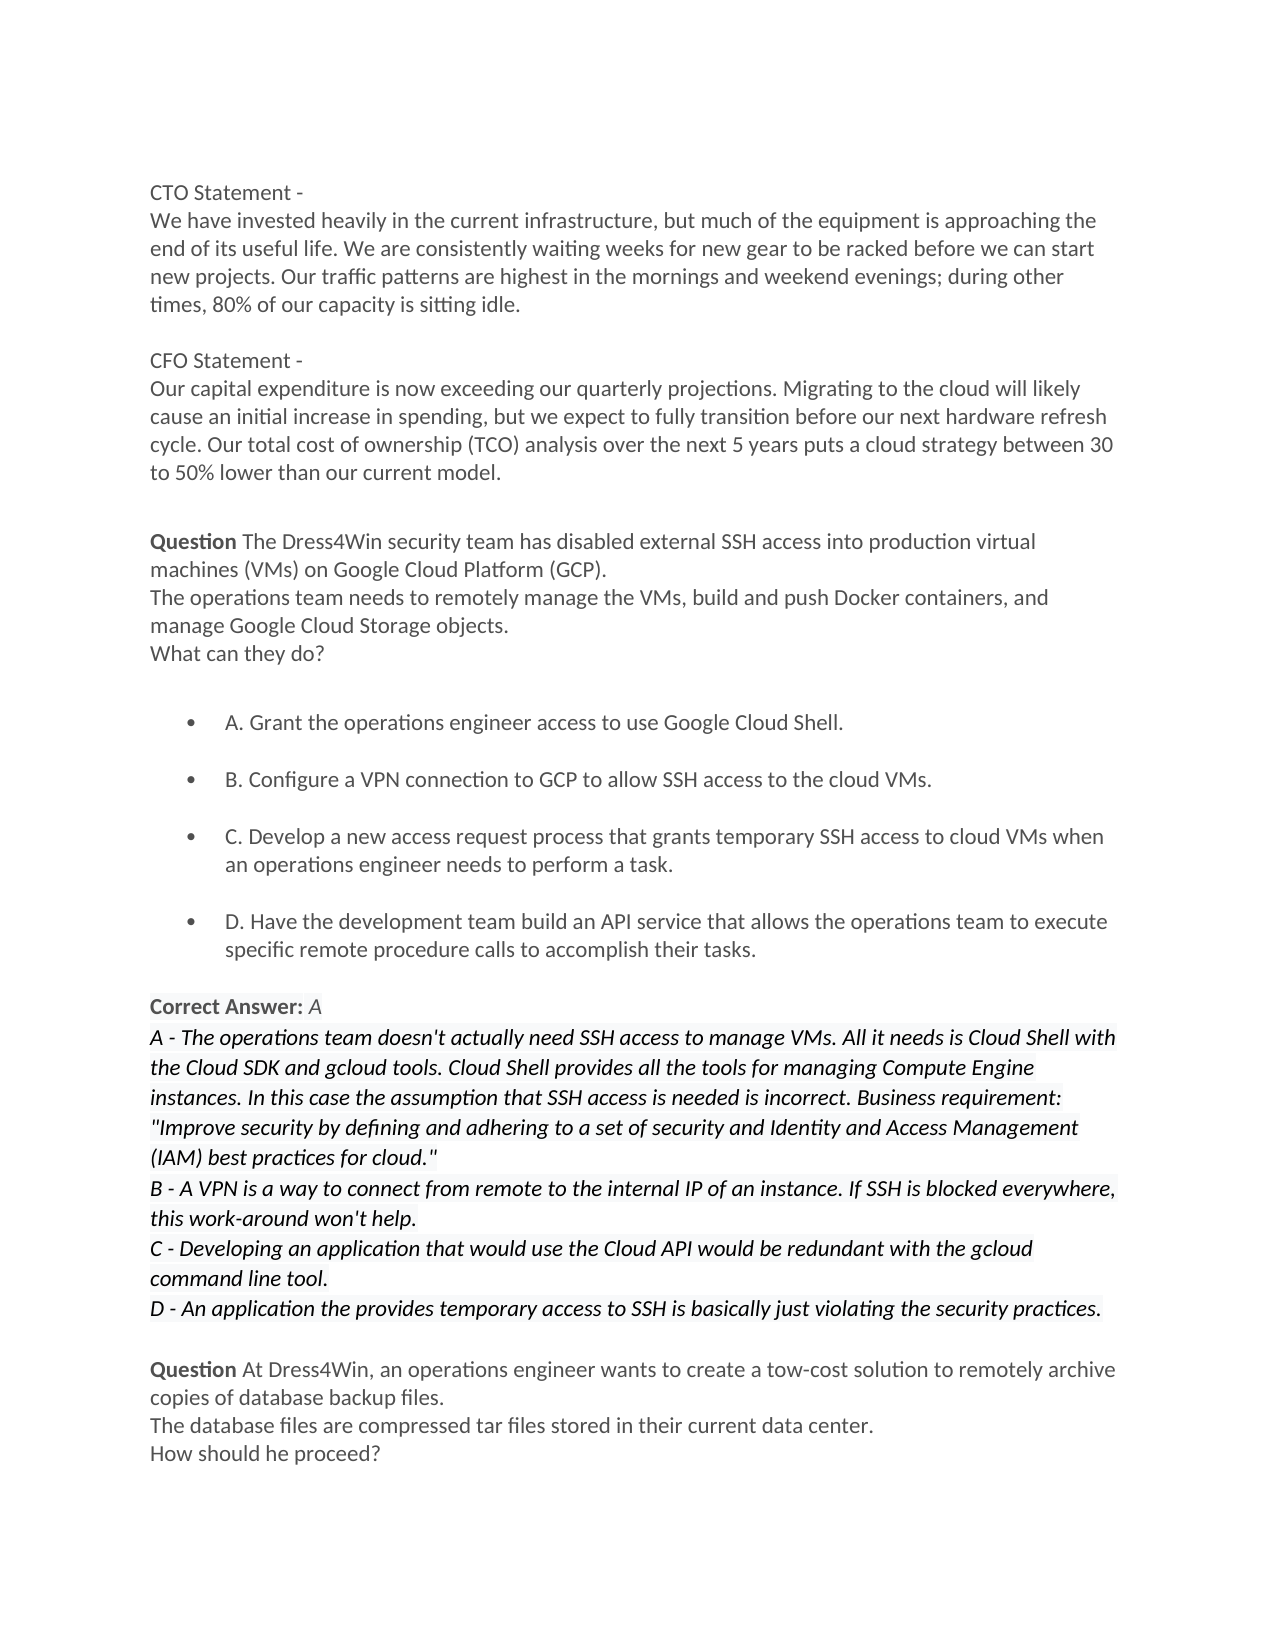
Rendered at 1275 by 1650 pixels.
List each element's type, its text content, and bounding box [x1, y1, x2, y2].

list B. Configure a VPN connection to GCP to allow SSH access to the cloud VMs. [187, 765, 1125, 793]
text B - A VPN is a way to connect from remote to the internal IP of an instance. If SSH is blocked everywhere, this work-around won't help. [150, 1174, 1125, 1232]
text A - The operations team doesn't actually need SSH access to manage VMs. All it needs is Cloud Shell with the Cloud SDK and gcloud tools. Cloud Shell provides all the tools for managing Compute Engine instances. In this case the assumption that SSH access is needed is incorrect. Business requirement: "Improve security by defining and adhering to a set of security and Identity and Access Management (IAM) best practices for cloud." [150, 1023, 1125, 1171]
list D. Have the development team build an API service that allows the operations team to execute specific remote procedure calls to accomplish their tasks. [187, 907, 1125, 963]
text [150, 150, 1125, 486]
text D - An application the provides temporary access to SSH is basically just violating the security practices. [150, 1294, 1125, 1322]
list A. Grant the operations engineer access to use Google Cloud Shell. [187, 708, 1125, 736]
list C. Develop a new access request process that grants temporary SSH access to cloud VMs when an operations engineer needs to perform a task. [187, 822, 1125, 878]
text Question The Dress4Win security team has disabled external SSH access into production virtual machines (VMs) on Google Cloud Platform (GCP). The operations team needs to remotely manage the VMs, build and push Docker containers, and manage Google Cloud Storage objects. What can they do? [150, 527, 1125, 667]
text Correct Answer: A [150, 992, 1125, 1020]
text C - Developing an application that would use the Cloud API would be redundant with the gcloud command line tool. [150, 1234, 1125, 1292]
text Question At Dress4Win, an operations engineer wants to create a tow-cost solution to remotely archive copies of database backup files. The database files are compressed tar files stored in their current data center. How should he proceed? [150, 1355, 1125, 1467]
